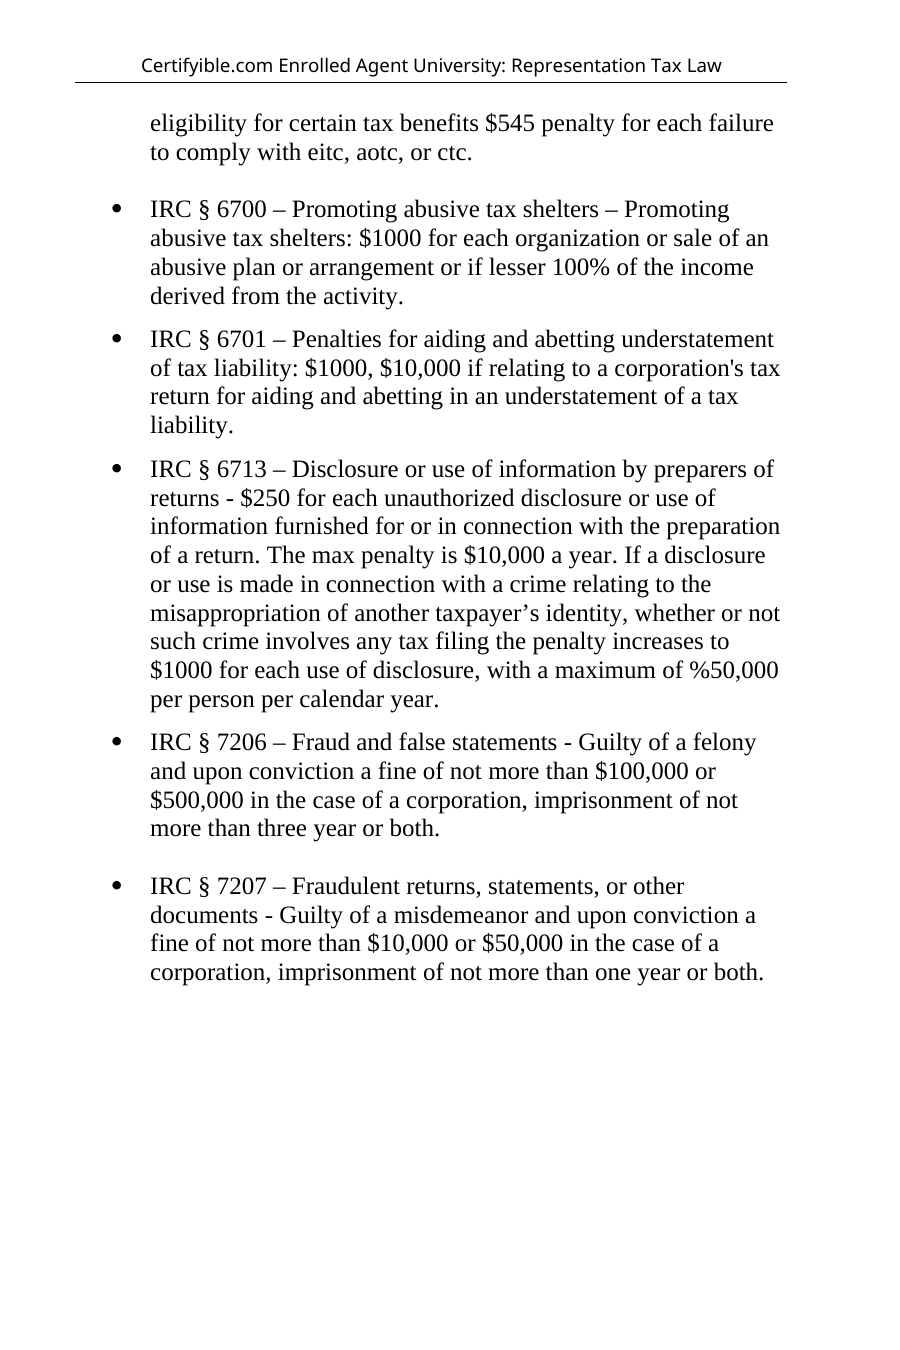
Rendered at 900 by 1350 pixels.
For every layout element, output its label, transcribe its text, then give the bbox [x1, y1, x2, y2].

list IRC § 6700 – Promoting abusive tax shelters – Promoting abusive tax shelters: $1000 for each organization or sale of an abusive plan or arrangement or if lesser 100% of the income derived from the activity. [112, 194, 787, 309]
list IRC § 7207 – Fraudulent returns, statements, or other documents - Guilty of a misdemeanor and upon conviction a fine of not more than $10,000 or $50,000 in the case of a corporation, imprisonment of not more than one year or both. [112, 871, 787, 986]
list IRC § 6701 – Penalties for aiding and abetting understatement of tax liability: $1000, $10,000 if relating to a corporation's tax return for aiding and abetting in an understatement of a tax liability. [112, 324, 787, 439]
list IRC § 7206 – Fraud and false statements - Guilty of a felony and upon conviction a fine of not more than $100,000 or $500,000 in the case of a corporation, imprisonment of not more than three year or both. [112, 727, 787, 842]
list IRC § 6713 – Disclosure or use of information by preparers of returns - $250 for each unauthorized disclosure or use of information furnished for or in connection with the preparation of a return. The max penalty is $10,000 a year. If a disclosure or use is made in connection with a crime relating to the misappropriation of another taxpayer’s identity, whether or not such crime involves any tax filing the penalty increases to $1000 for each use of disclosure, with a maximum of %50,000 per person per calendar year. [112, 454, 787, 713]
